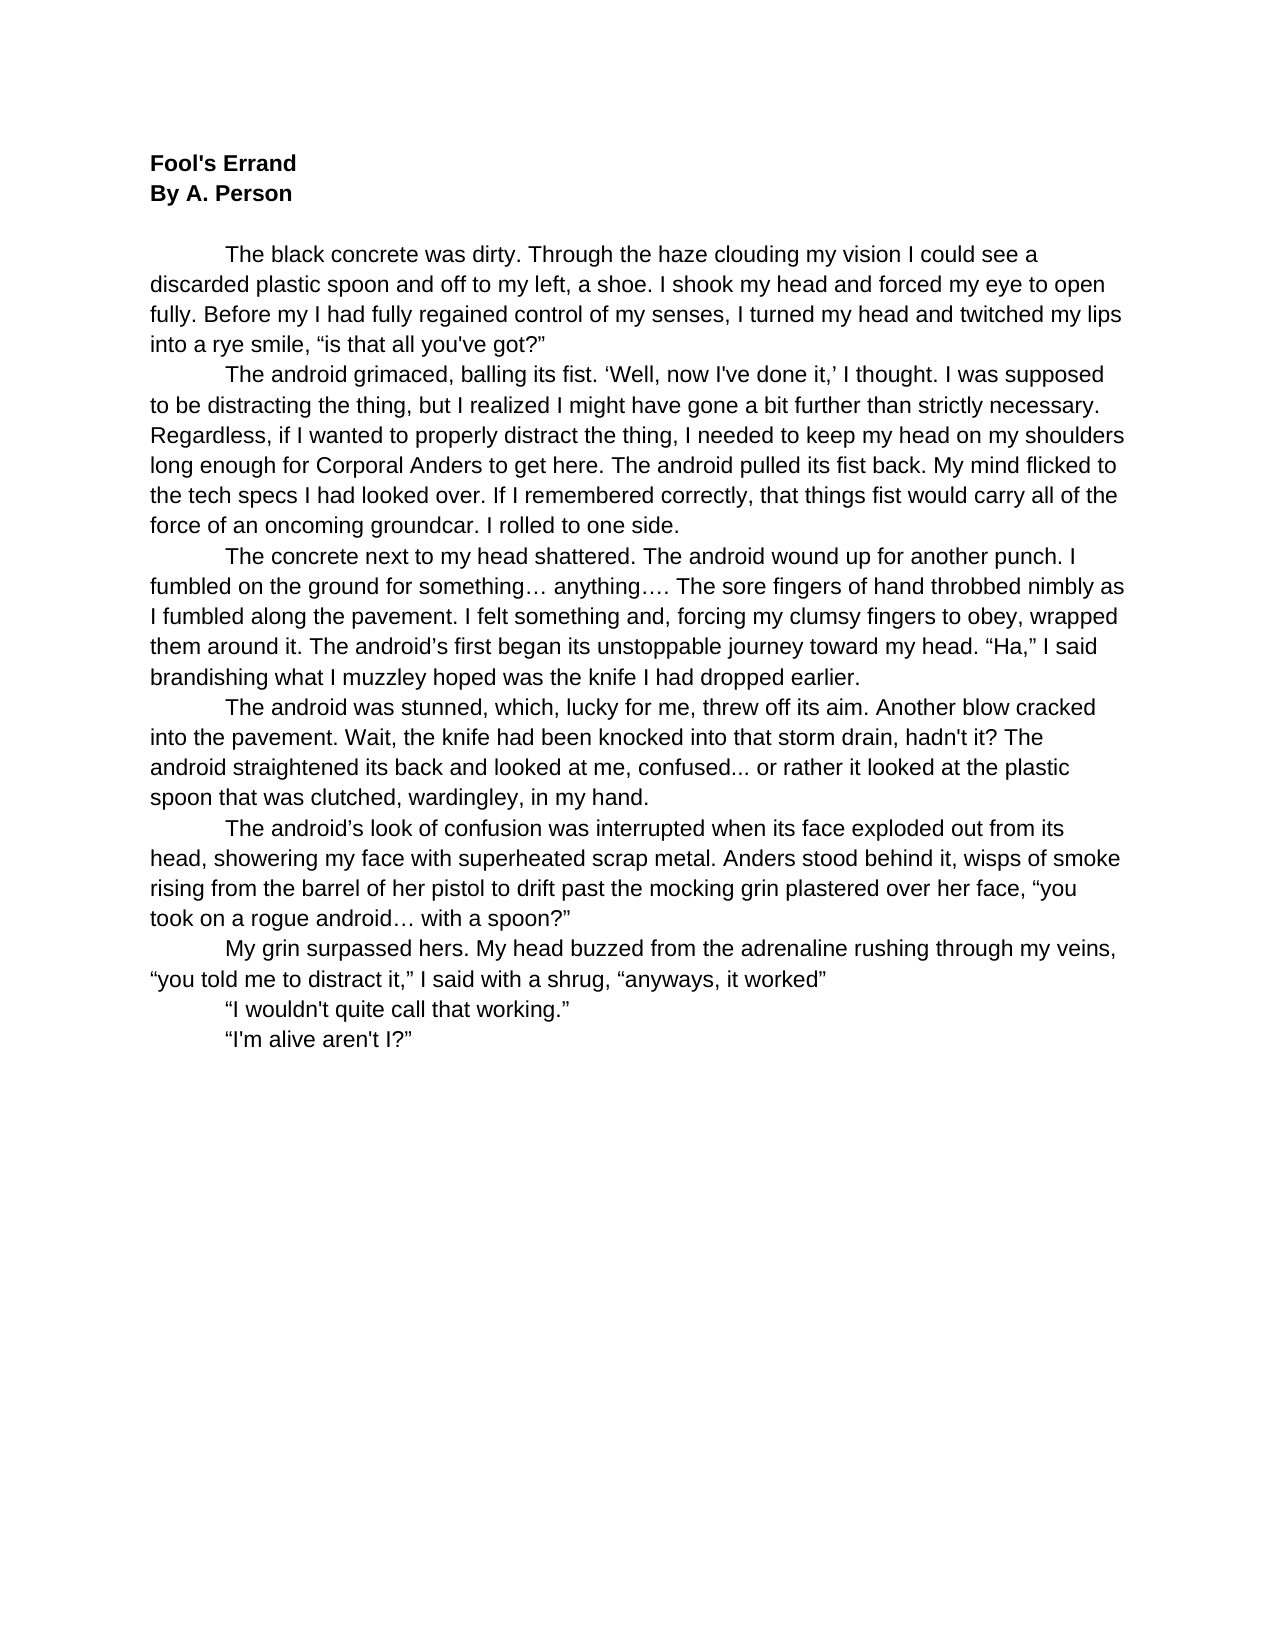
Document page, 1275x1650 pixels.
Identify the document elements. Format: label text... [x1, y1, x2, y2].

text The android was stunned, which, lucky for me, threw off its aim. Another blow cracked into the pavement. Wait, the knife had been knocked into that storm drain, hadn't it? The android straightened its back and looked at me, confused... or rather it looked at the plastic spoon that was clutched, wardingley, in my hand. [150, 694, 1125, 811]
text “I wouldn't quite call that working.” [150, 996, 1125, 1022]
text The android grimaced, balling its fist. ‘Well, now I've done it,’ I thought. I was supposed to be distracting the thing, but I realized I might have gone a bit further than strictly necessary. Regardless, if I wanted to properly distract the thing, I needed to keep my head on my shoulders long enough for Corporal Anders to get here. The android pulled its fist back. My mind flicked to the tech specs I had looked over. If I remembered correctly, that things fist would carry all of the force of an oncoming groundcar. I rolled to one side. [150, 361, 1125, 539]
text The android’s look of confusion was interrupted when its face exploded out from its head, showering my face with superheated scrap metal. Anders stood behind it, wisps of smoke rising from the barrel of her pistol to drift past the mocking grin plastered over her face, “you took on a rogue android… with a spoon?” [150, 814, 1125, 932]
text By A. Person [150, 180, 1125, 207]
text Fool's Errand [150, 150, 1125, 176]
text The concrete next to my head shattered. The android wound up for another punch. I fumbled on the ground for something… anything…. The sore fingers of hand throbbed nimbly as I fumbled along the pavement. I felt something and, forcing my clumsy fingers to obey, wrapped them around it. The android’s first began its unstoppable journey toward my head. “Ha,” I said brandishing what I muzzley hoped was the knife I had dropped earlier. [150, 543, 1125, 690]
text “I'm alive aren't I?” [150, 1026, 1125, 1052]
text My grin surpassed hers. My head buzzed from the adrenaline rushing through my veins, “you told me to distract it,” I said with a shrug, “anyways, it worked” [150, 935, 1125, 992]
text The black concrete was dirty. Through the haze clouding my vision I could see a discarded plastic spoon and off to my left, a shoe. I shook my head and forced my eye to open fully. Before my I had fully regained control of my senses, I turned my head and twitched my lips into a rye smile, “is that all you've got?” [150, 241, 1125, 358]
